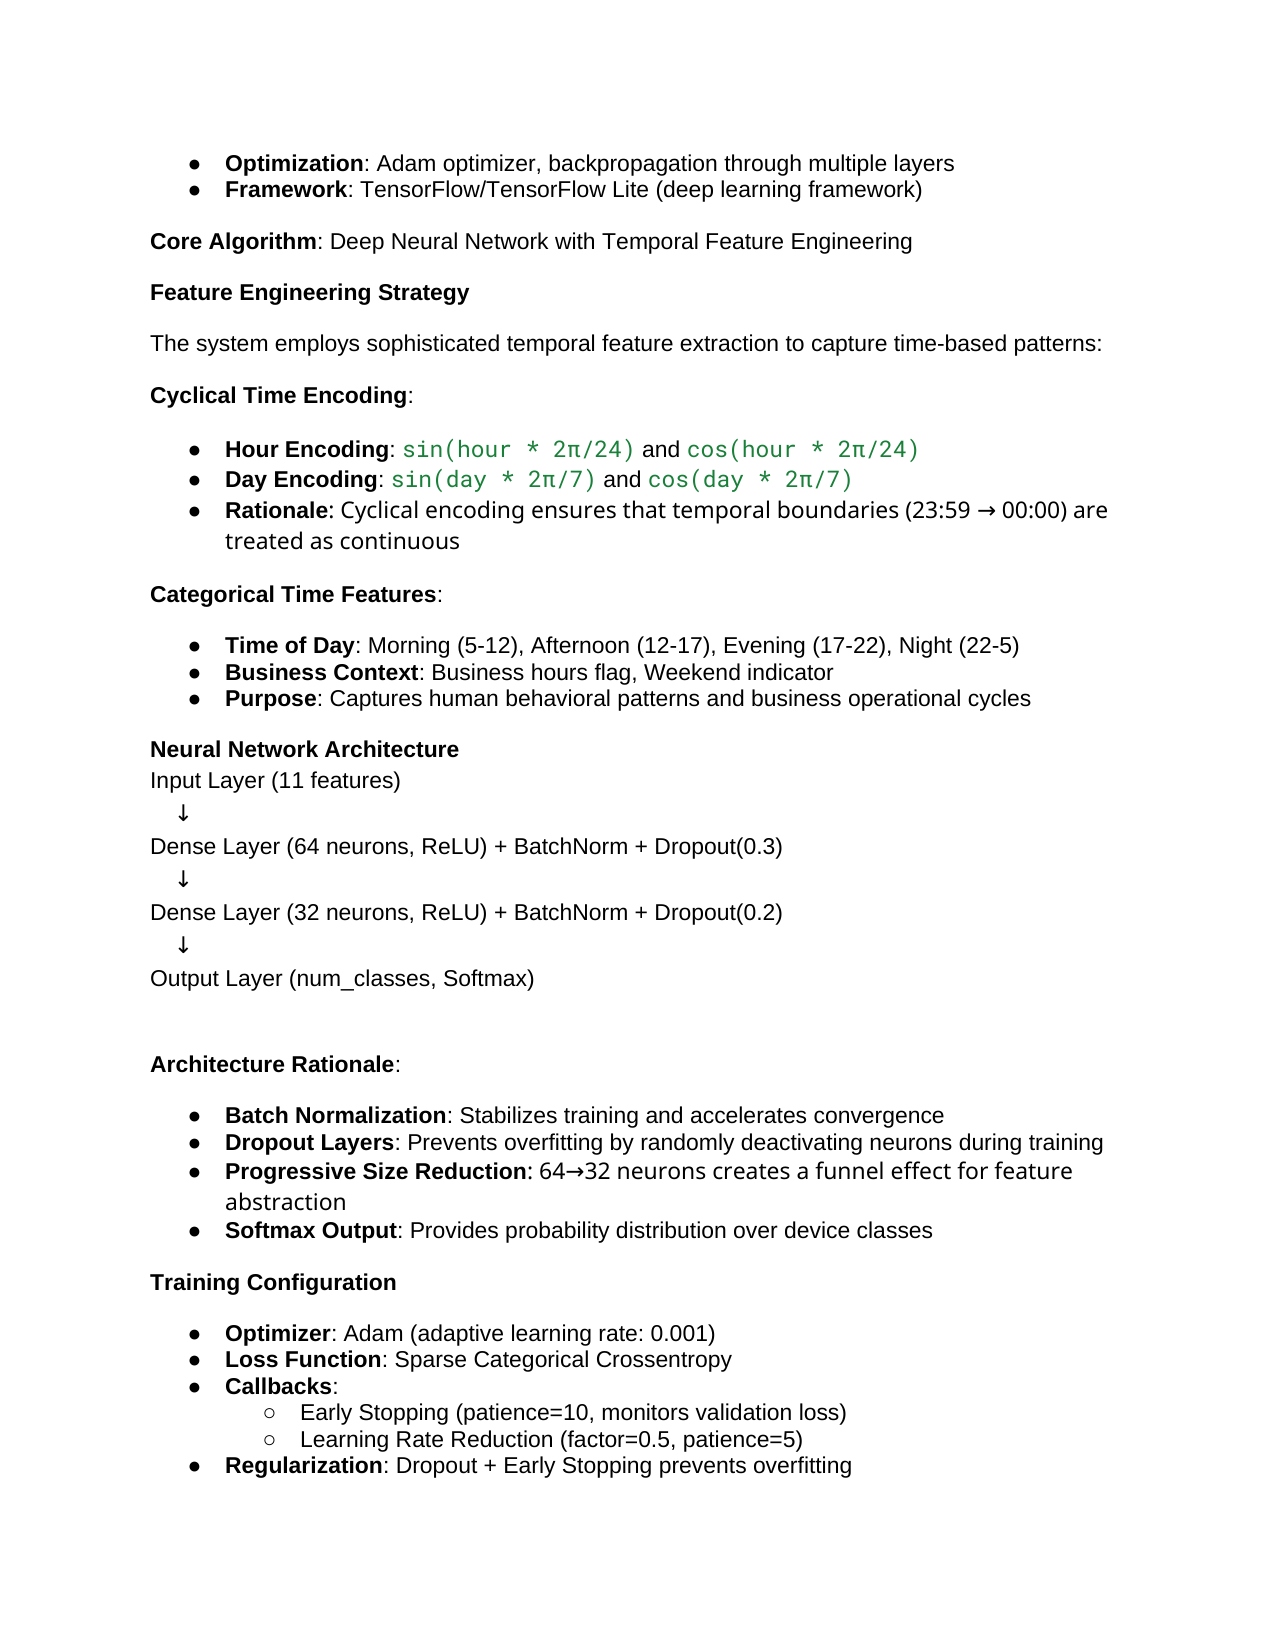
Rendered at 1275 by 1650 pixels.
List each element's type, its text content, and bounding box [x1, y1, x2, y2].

list Optimizer: Adam (adaptive learning rate: 0.001) [187, 1320, 1125, 1346]
text Cyclical Time Encoding: [150, 382, 1125, 408]
subtitle Training Configuration [150, 1269, 1125, 1295]
list Framework: TensorFlow/TensorFlow Lite (deep learning framework) [187, 176, 1125, 203]
list Optimization: Adam optimizer, backpropagation through multiple layers [187, 150, 1125, 176]
list Progressive Size Reduction: 64→32 neurons creates a funnel effect for feature abstraction [187, 1155, 1125, 1217]
list Purpose: Captures human behavioral patterns and business operational cycles [187, 685, 1125, 711]
text Output Layer (num_classes, Softmax) [150, 965, 1125, 992]
subtitle Feature Engineering Strategy [150, 279, 1125, 305]
list Time of Day: Morning (5-12), Afternoon (12-17), Evening (17-22), Night (22-5) [187, 632, 1125, 659]
list Hour Encoding: sin(hour * 2π/24) and cos(hour * 2π/24) [187, 433, 1125, 463]
list Business Context: Business hours flag, Weekend indicator [187, 659, 1125, 685]
text ↓ [150, 863, 1125, 894]
list Regularization: Dropout + Early Stopping prevents overfitting [187, 1452, 1125, 1478]
text ↓ [150, 929, 1125, 961]
text ↓ [150, 797, 1125, 828]
list Learning Rate Reduction (factor=0.5, patience=5) [262, 1426, 1125, 1452]
list Callbacks: [187, 1373, 1125, 1399]
list Day Encoding: sin(day * 2π/7) and cos(day * 2π/7) [187, 463, 1125, 493]
subtitle Neural Network Architecture [150, 736, 1125, 763]
list Rationale: Cyclical encoding ensures that temporal boundaries (23:59 → 00:00) are treated as continuous [187, 493, 1125, 556]
text Dense Layer (32 neurons, ReLU) + BatchNorm + Dropout(0.2) [150, 899, 1125, 926]
list Loss Function: Sparse Categorical Crossentropy [187, 1346, 1125, 1373]
text Dense Layer (64 neurons, ReLU) + BatchNorm + Dropout(0.3) [150, 833, 1125, 859]
text Input Layer (11 features) [150, 767, 1125, 793]
text The system employs sophisticated temporal feature extraction to capture time-based patterns: [150, 330, 1125, 357]
text Architecture Rationale: [150, 1051, 1125, 1077]
text Core Algorithm: Deep Neural Network with Temporal Feature Engineering [150, 228, 1125, 254]
text Categorical Time Features: [150, 581, 1125, 607]
list Early Stopping (patience=10, monitors validation loss) [262, 1399, 1125, 1426]
list Dropout Layers: Prevents overfitting by randomly deactivating neurons during training [187, 1128, 1125, 1155]
list Softmax Output: Provides probability distribution over device classes [187, 1217, 1125, 1244]
list Batch Normalization: Stabilizes training and accelerates convergence [187, 1102, 1125, 1128]
